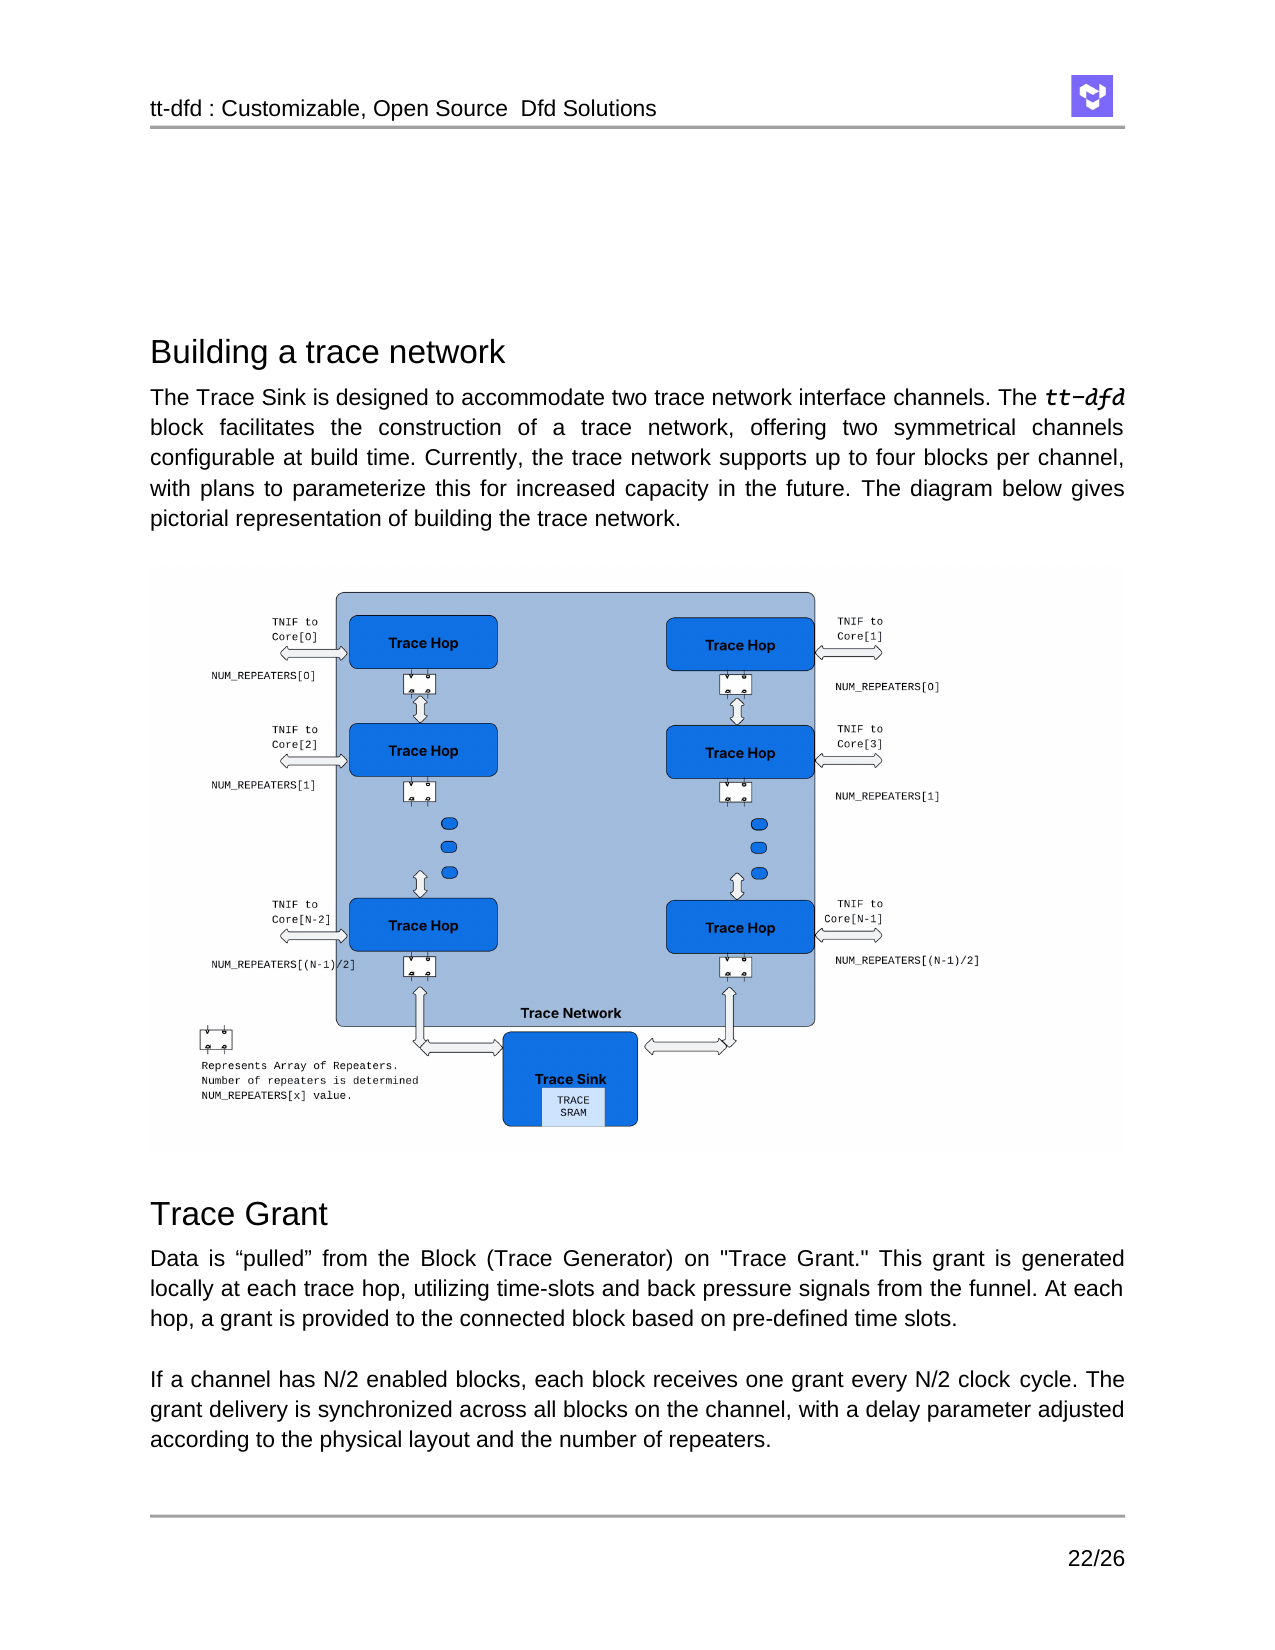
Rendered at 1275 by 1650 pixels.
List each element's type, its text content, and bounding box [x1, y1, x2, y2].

subtitle Trace Grant [150, 1194, 1125, 1232]
picture [1071, 75, 1113, 117]
text The Trace Sink is designed to accommodate two trace network interface channels. The tt-dfd block facilitates the construction of a trace network, offering two symmetrical channels configurable at build time. Currently, the trace network supports up to four blocks per channel, with plans to parameterize this for increased capacity in the future. The diagram below gives pictorial representation of building the trace network. [150, 383, 1125, 531]
text If a channel has N/2 enabled blocks, each block receives one grant every N/2 clock cycle. The grant delivery is synchronized across all blocks on the channel, with a delay parameter adjusted according to the physical layout and the number of repeaters. [150, 1366, 1125, 1453]
text Data is “pulled” from the Block (Trace Generator) on "Trace Grant." This grant is generated locally at each trace hop, utilizing time-slots and back pressure signals from the funnel. At each hop, a grant is provided to the connected block based on pre-defined time slots. [150, 1245, 1125, 1332]
subtitle Building a trace network [150, 332, 1125, 371]
picture [150, 565, 1125, 1153]
